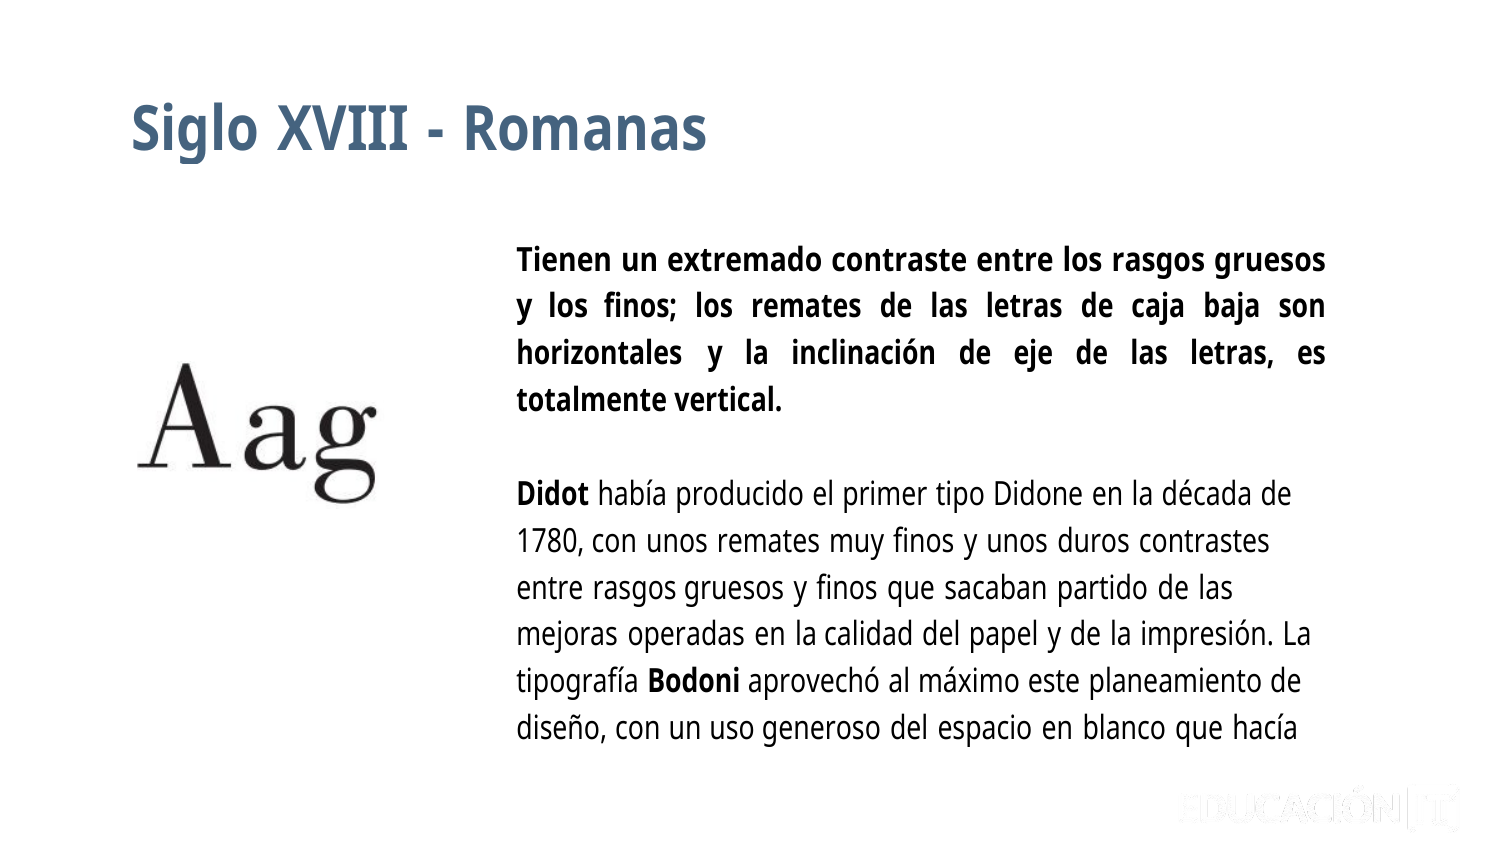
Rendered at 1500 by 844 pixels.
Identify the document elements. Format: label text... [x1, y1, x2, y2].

subtitle Tienen un extremado contraste entre los rasgos gruesos y los ﬁnos; los remates de las letras de caja baja son horizontales y la inclinación de eje de las letras, es totalmente vertical. [516, 235, 1326, 421]
picture [1175, 778, 1463, 839]
picture [137, 361, 385, 509]
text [516, 470, 1337, 749]
